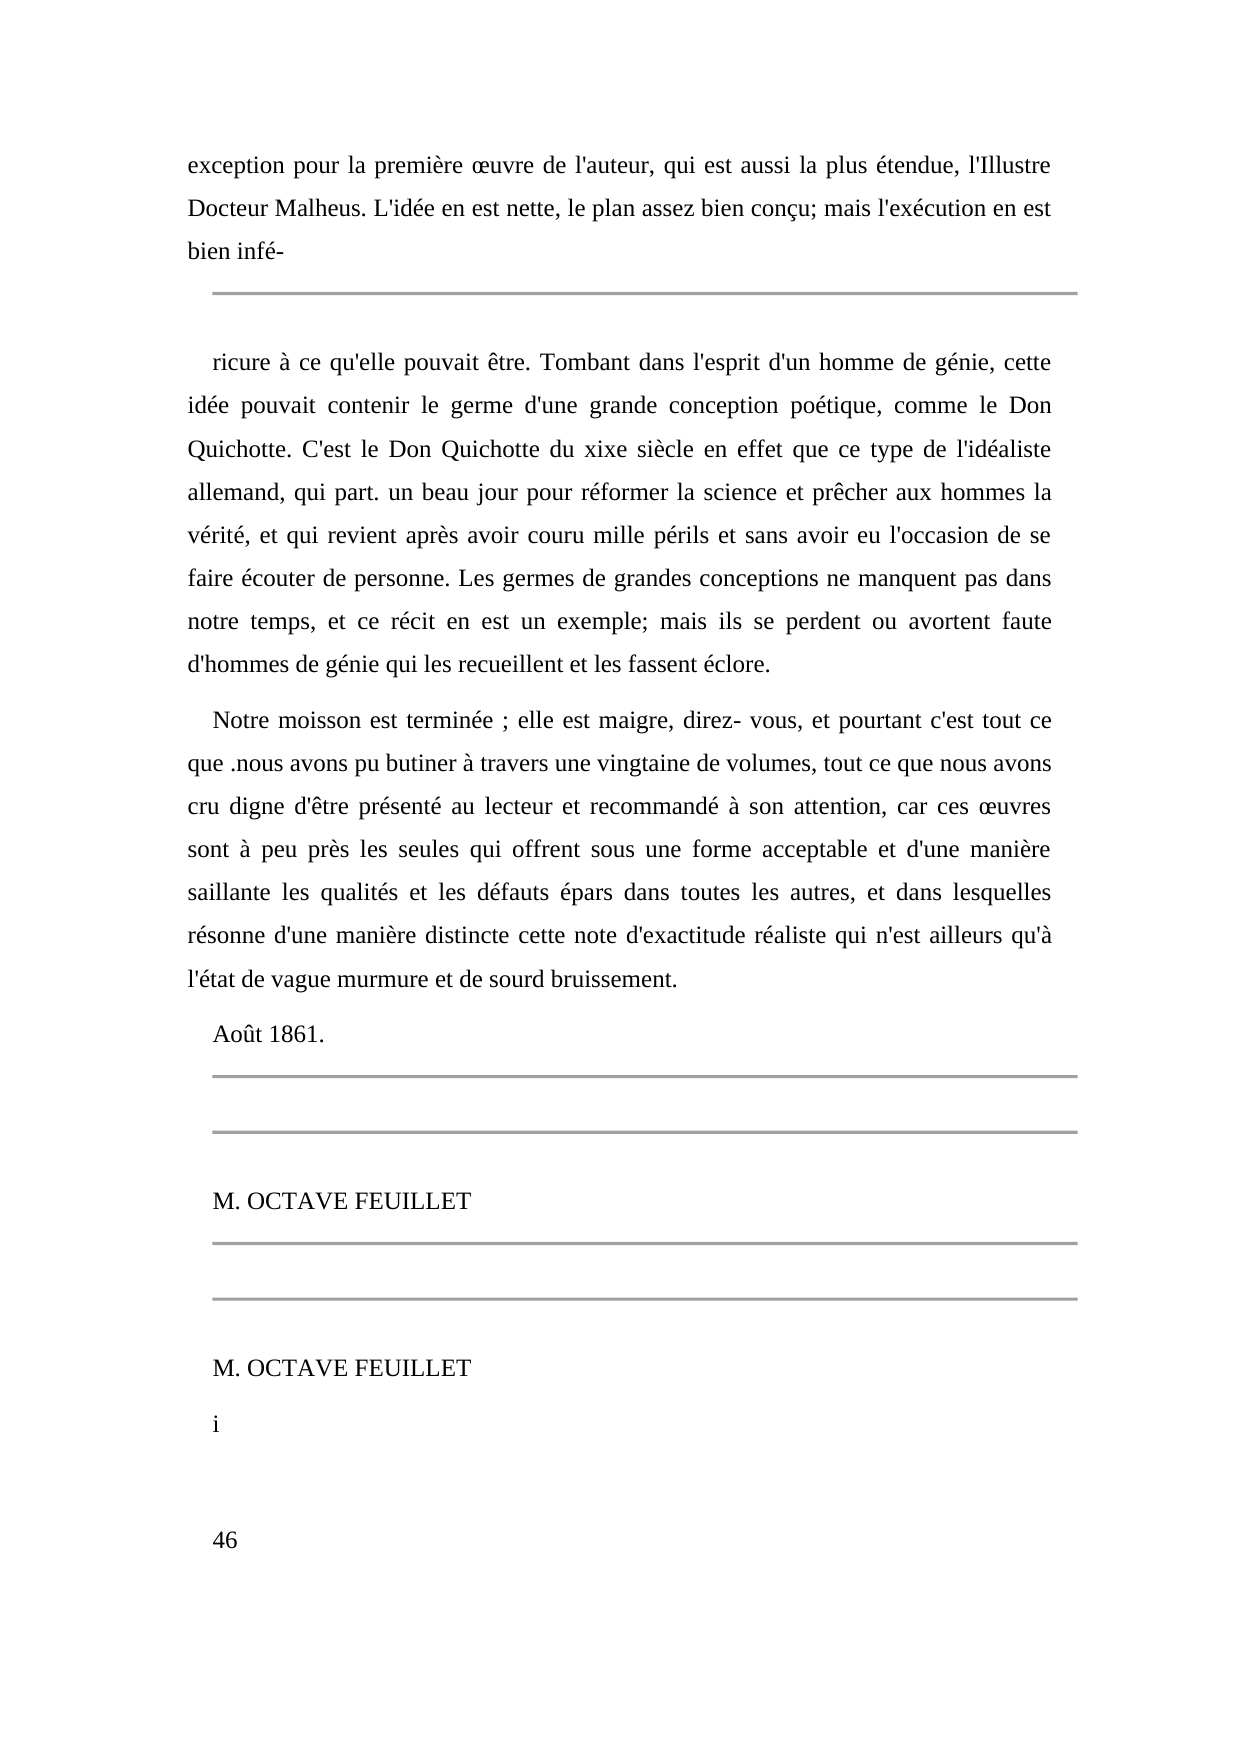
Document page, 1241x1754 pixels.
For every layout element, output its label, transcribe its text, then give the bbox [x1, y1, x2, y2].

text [187, 150, 1053, 265]
text i [187, 1409, 1053, 1437]
text ricure à ce qu'elle pouvait être. Tombant dans l'esprit d'un homme de génie, cette idée pouvait contenir le germe d'une grande conception poétique, comme le Don Quichotte. C'est le Don Quichotte du xixe siècle en effet que ce type de l'idéaliste allemand, qui part. un beau jour pour réformer la science et prêcher aux hommes la vérité, et qui revient après avoir couru mille périls et sans avoir eu l'occasion de se faire écouter de personne. Les germes de grandes conceptions ne manquent pas dans notre temps, et ce récit en est un exemple; mais ils se perdent ou avortent faute d'hommes de génie qui les recueillent et les fassent éclore. [187, 347, 1053, 678]
text Notre moisson est terminée ; elle est maigre, direz- vous, et pourtant c'est tout ce que .nous avons pu butiner à travers une vingtaine de volumes, tout ce que nous avons cru digne d'être présenté au lecteur et recommandé à son attention, car ces œuvres sont à peu près les seules qui offrent sous une forme acceptable et d'une manière saillante les qualités et les défauts épars dans toutes les autres, et dans lesquelles résonne d'une manière distincte cette note d'exactitude réaliste qui n'est ailleurs qu'à l'état de vague murmure et de sourd bruissement. [187, 705, 1053, 992]
text M. OCTAVE FEUILLET [187, 1186, 1053, 1215]
text Août 1861. [187, 1019, 1053, 1048]
text M. OCTAVE FEUILLET [187, 1353, 1053, 1382]
